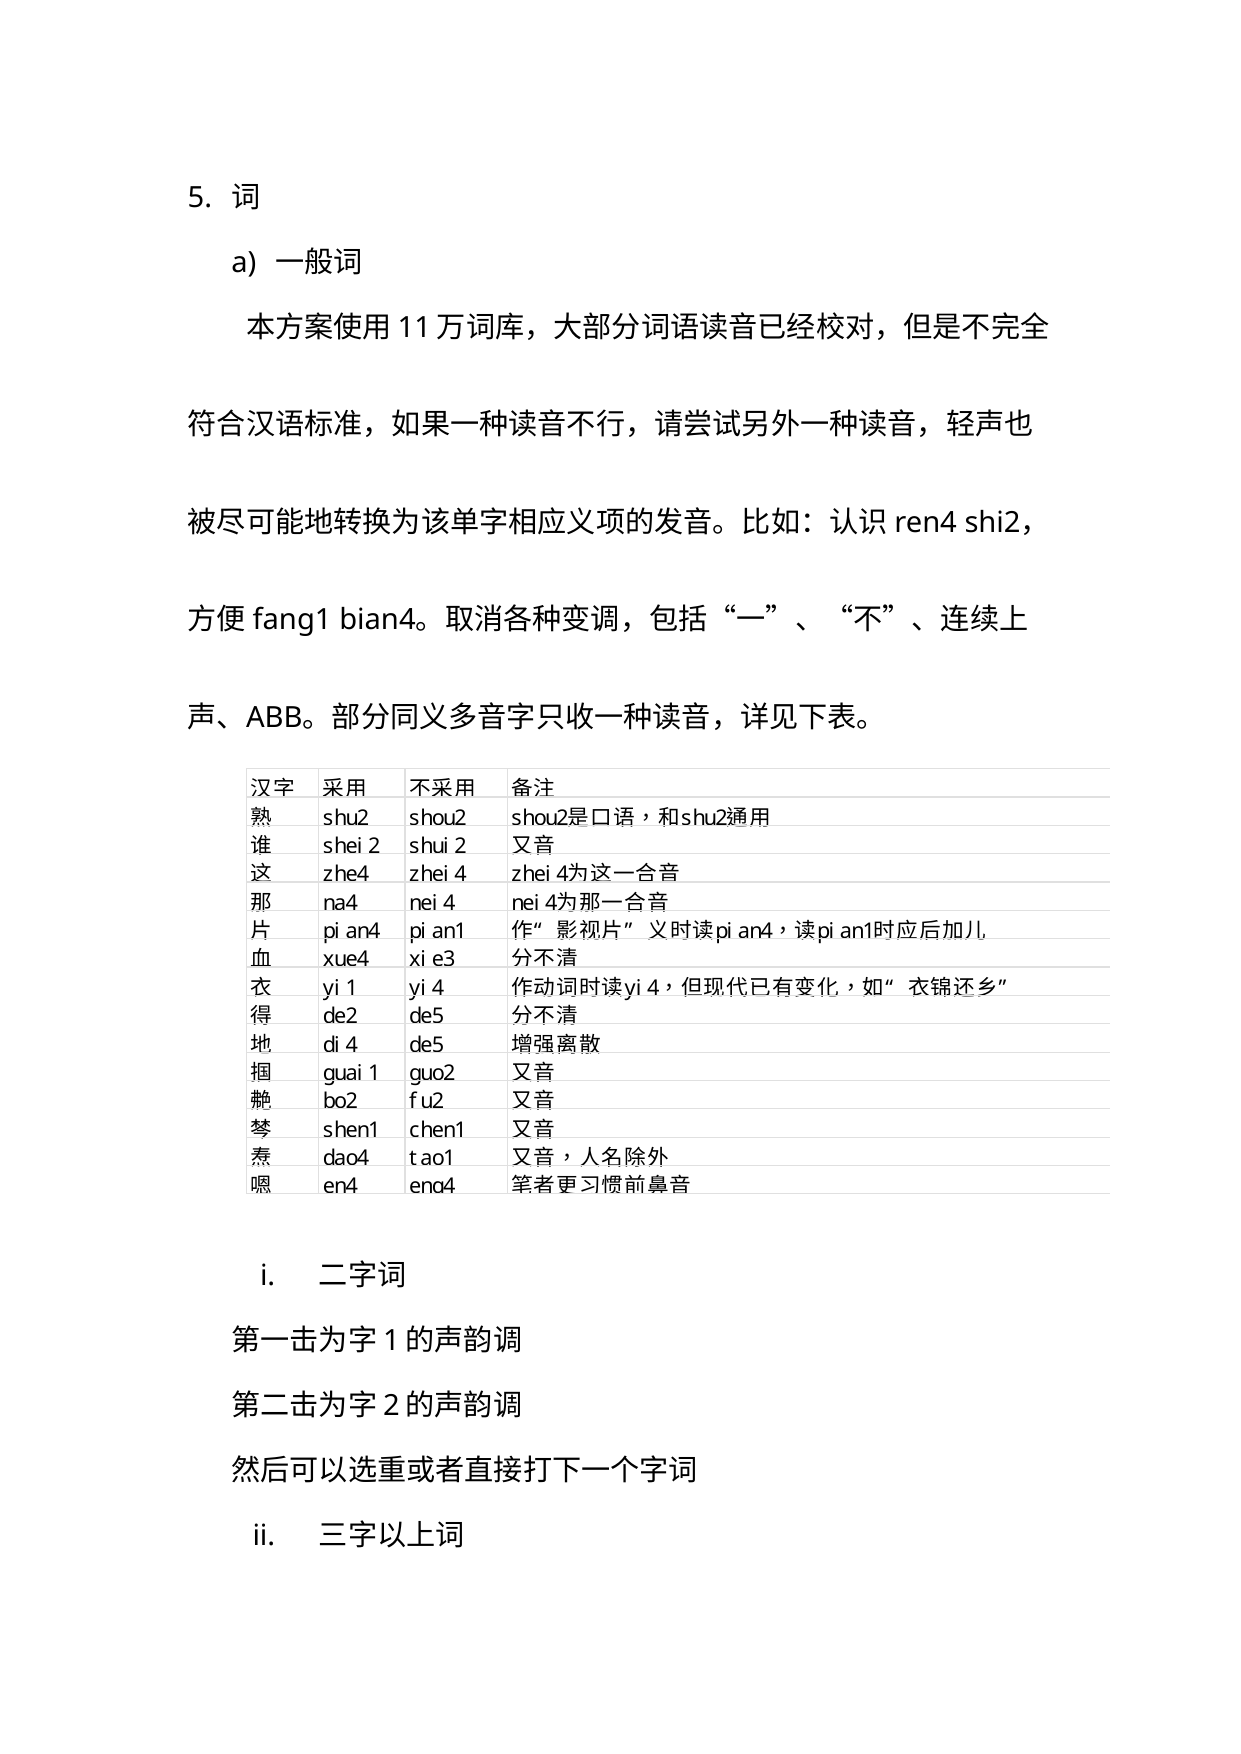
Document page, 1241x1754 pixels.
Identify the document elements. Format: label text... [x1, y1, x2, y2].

text 第一击为字1的声韵调 [231, 1305, 1053, 1370]
text 本方案使用11万词库，大部分词语读音已经校对，但是不完全符合汉语标准，如果一种读音不行，请尝试另外一种读音，轻声也被尽可能地转换为该单字相应义项的发音。比如：认识 ren4 shi2，方便 fang1 bian4。取消各种变调，包括“一”、“不”、连续上声、ABB。部分同义多音字只收一种读音，详见下表。 [187, 292, 1053, 747]
list 二字词 [275, 1240, 1053, 1305]
list 三字以上词 [275, 1500, 1053, 1565]
list 一般词 [231, 227, 1053, 292]
text 然后可以选重或者直接打下一个字词 [231, 1435, 1053, 1500]
text 第二击为字2的声韵调 [231, 1370, 1053, 1435]
list 词 [187, 162, 1053, 227]
